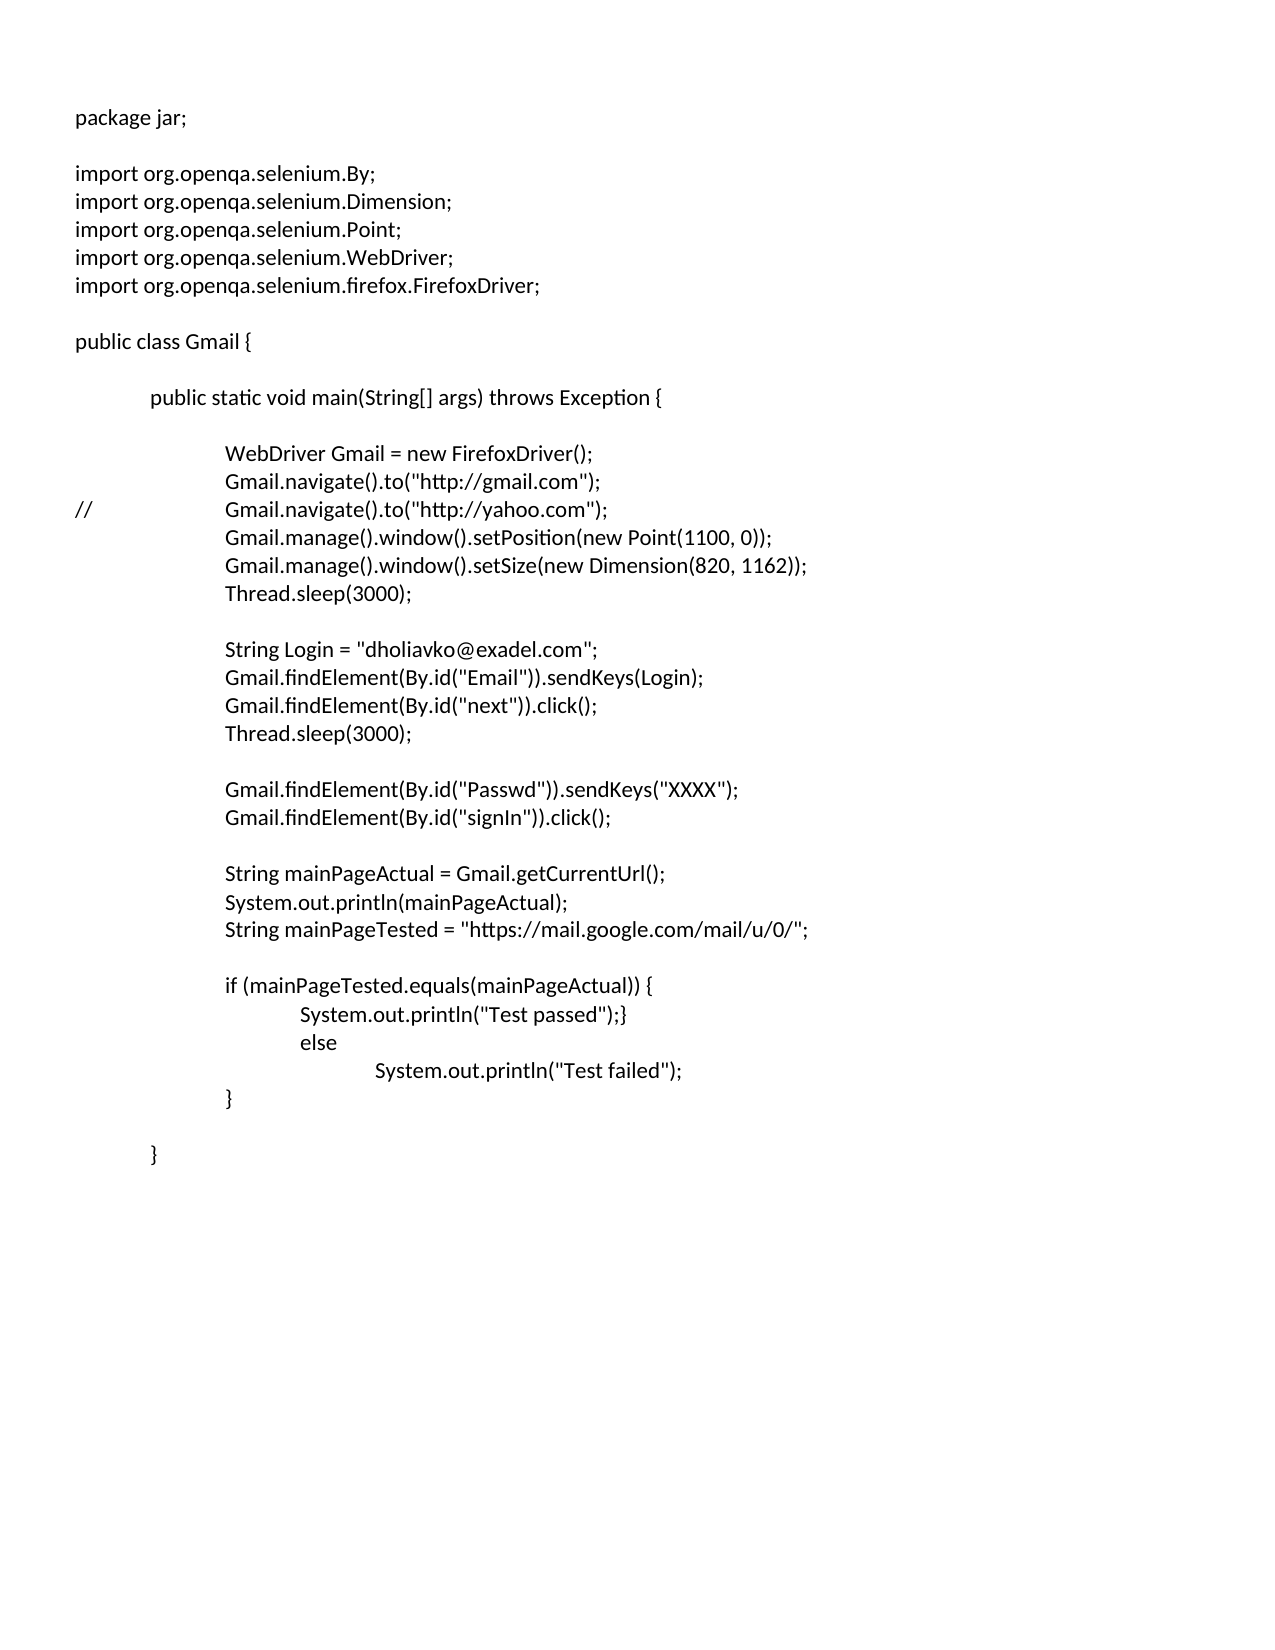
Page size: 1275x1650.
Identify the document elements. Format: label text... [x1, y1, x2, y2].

text import org.openqa.selenium.firefox.FirefoxDriver; [75, 271, 1200, 299]
text WebDriver Gmail = new FirefoxDriver(); [75, 439, 1200, 467]
text public class Gmail { [75, 327, 1200, 355]
text Gmail.navigate().to("http://gmail.com"); [75, 467, 1200, 495]
text // Gmail.navigate().to("http://yahoo.com"); [75, 495, 1200, 523]
text System.out.println(mainPageActual); [75, 888, 1200, 916]
text } [75, 1140, 1200, 1168]
text System.out.println("Test failed"); [75, 1056, 1200, 1084]
text import org.openqa.selenium.Dimension; [75, 187, 1200, 215]
text Thread.sleep(3000); [75, 719, 1200, 747]
text System.out.println("Test passed");} [75, 1000, 1200, 1028]
text if (mainPageTested.equals(mainPageActual)) { [75, 972, 1200, 1000]
text import org.openqa.selenium.By; [75, 159, 1200, 187]
text } [75, 1084, 1200, 1112]
text else [75, 1028, 1200, 1056]
text Thread.sleep(3000); [75, 579, 1200, 607]
text Gmail.manage().window().setSize(new Dimension(820, 1162)); [75, 551, 1200, 579]
text import org.openqa.selenium.Point; [75, 215, 1200, 243]
text String mainPageTested = "https://mail.google.com/mail/u/0/"; [75, 916, 1200, 944]
text package jar; [75, 103, 1200, 131]
text Gmail.findElement(By.id("signIn")).click(); [75, 803, 1200, 832]
text public static void main(String[] args) throws Exception { [75, 383, 1200, 411]
text String mainPageActual = Gmail.getCurrentUrl(); [75, 859, 1200, 888]
text import org.openqa.selenium.WebDriver; [75, 243, 1200, 271]
text Gmail.findElement(By.id("Passwd")).sendKeys("XXXX"); [75, 776, 1200, 803]
text Gmail.findElement(By.id("Email")).sendKeys(Login); [75, 663, 1200, 691]
text Gmail.manage().window().setPosition(new Point(1100, 0)); [75, 523, 1200, 551]
text Gmail.findElement(By.id("next")).click(); [75, 691, 1200, 719]
text String Login = "dholiavko@exadel.com"; [75, 635, 1200, 663]
